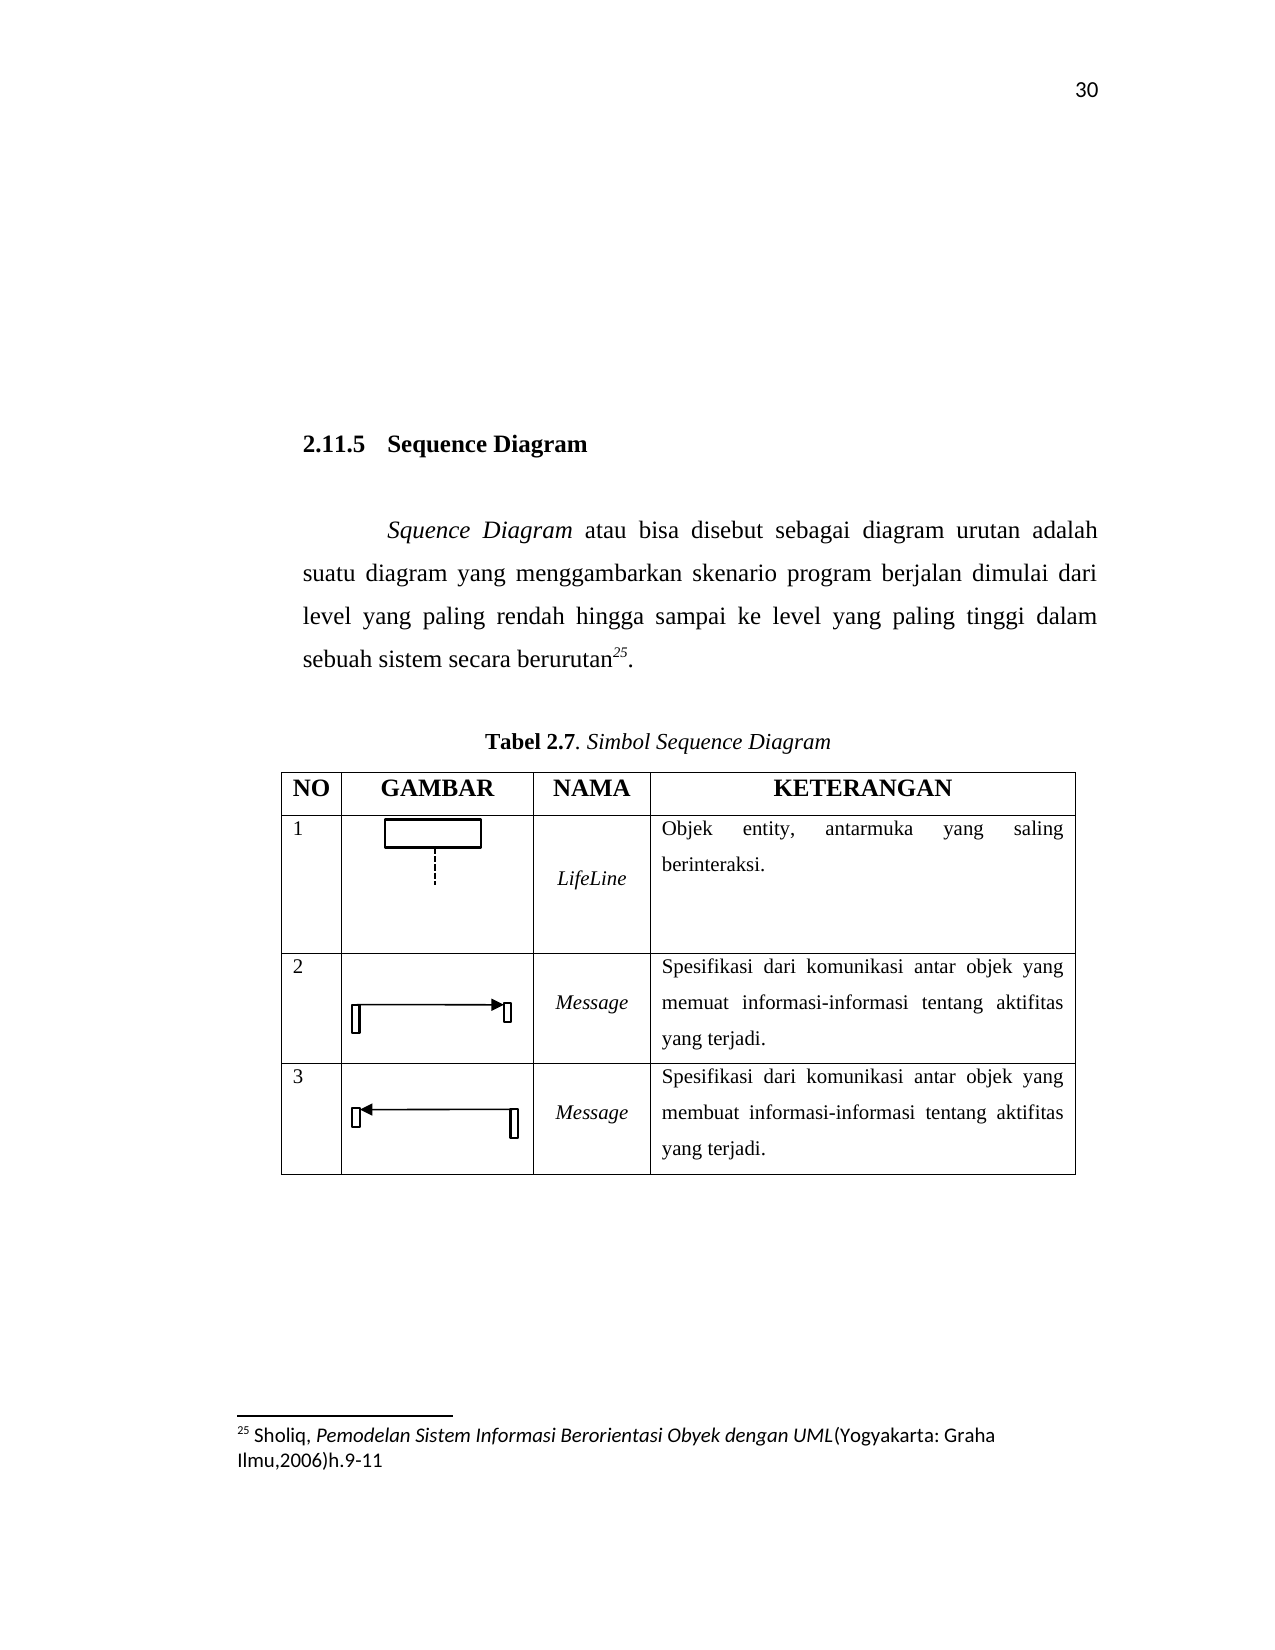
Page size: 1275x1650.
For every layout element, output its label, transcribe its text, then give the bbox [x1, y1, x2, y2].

table_cell 1 [282, 816, 341, 953]
table_header NO [282, 773, 341, 815]
table_cell Spesifikasi dari komunikasi antar objek yang membuat informasi-informasi tentang aktifitas yang terjadi. [651, 1064, 1075, 1173]
text Squence Diagram atau bisa disebut sebagai diagram urutan adalah suatu diagram yang menggambarkan skenario program berjalan dimulai dari level yang paling rendah hingga sampai ke level yang paling tinggi dalam sebuah sistem secara berurutan. [303, 515, 1098, 673]
table_header NAMA [534, 773, 650, 815]
table_cell 2 [282, 954, 341, 1063]
table_cell [342, 1064, 533, 1173]
table_cell Message [534, 1064, 650, 1173]
table_header KETERANGAN [651, 773, 1075, 815]
table_cell 3 [282, 1064, 341, 1173]
table_cell Spesifikasi dari komunikasi antar objek yang memuat informasi-informasi tentang aktifitas yang terjadi. [651, 954, 1075, 1063]
table_header GAMBAR [342, 773, 533, 815]
table_cell Message [534, 954, 650, 1063]
table_cell Objek entity, antarmuka yang saling berinteraksi. [651, 816, 1075, 953]
table_cell LifeLine [534, 816, 650, 953]
subtitle Sequence Diagram [303, 429, 1098, 458]
table_cell [342, 816, 533, 953]
table_cell [342, 954, 533, 1063]
